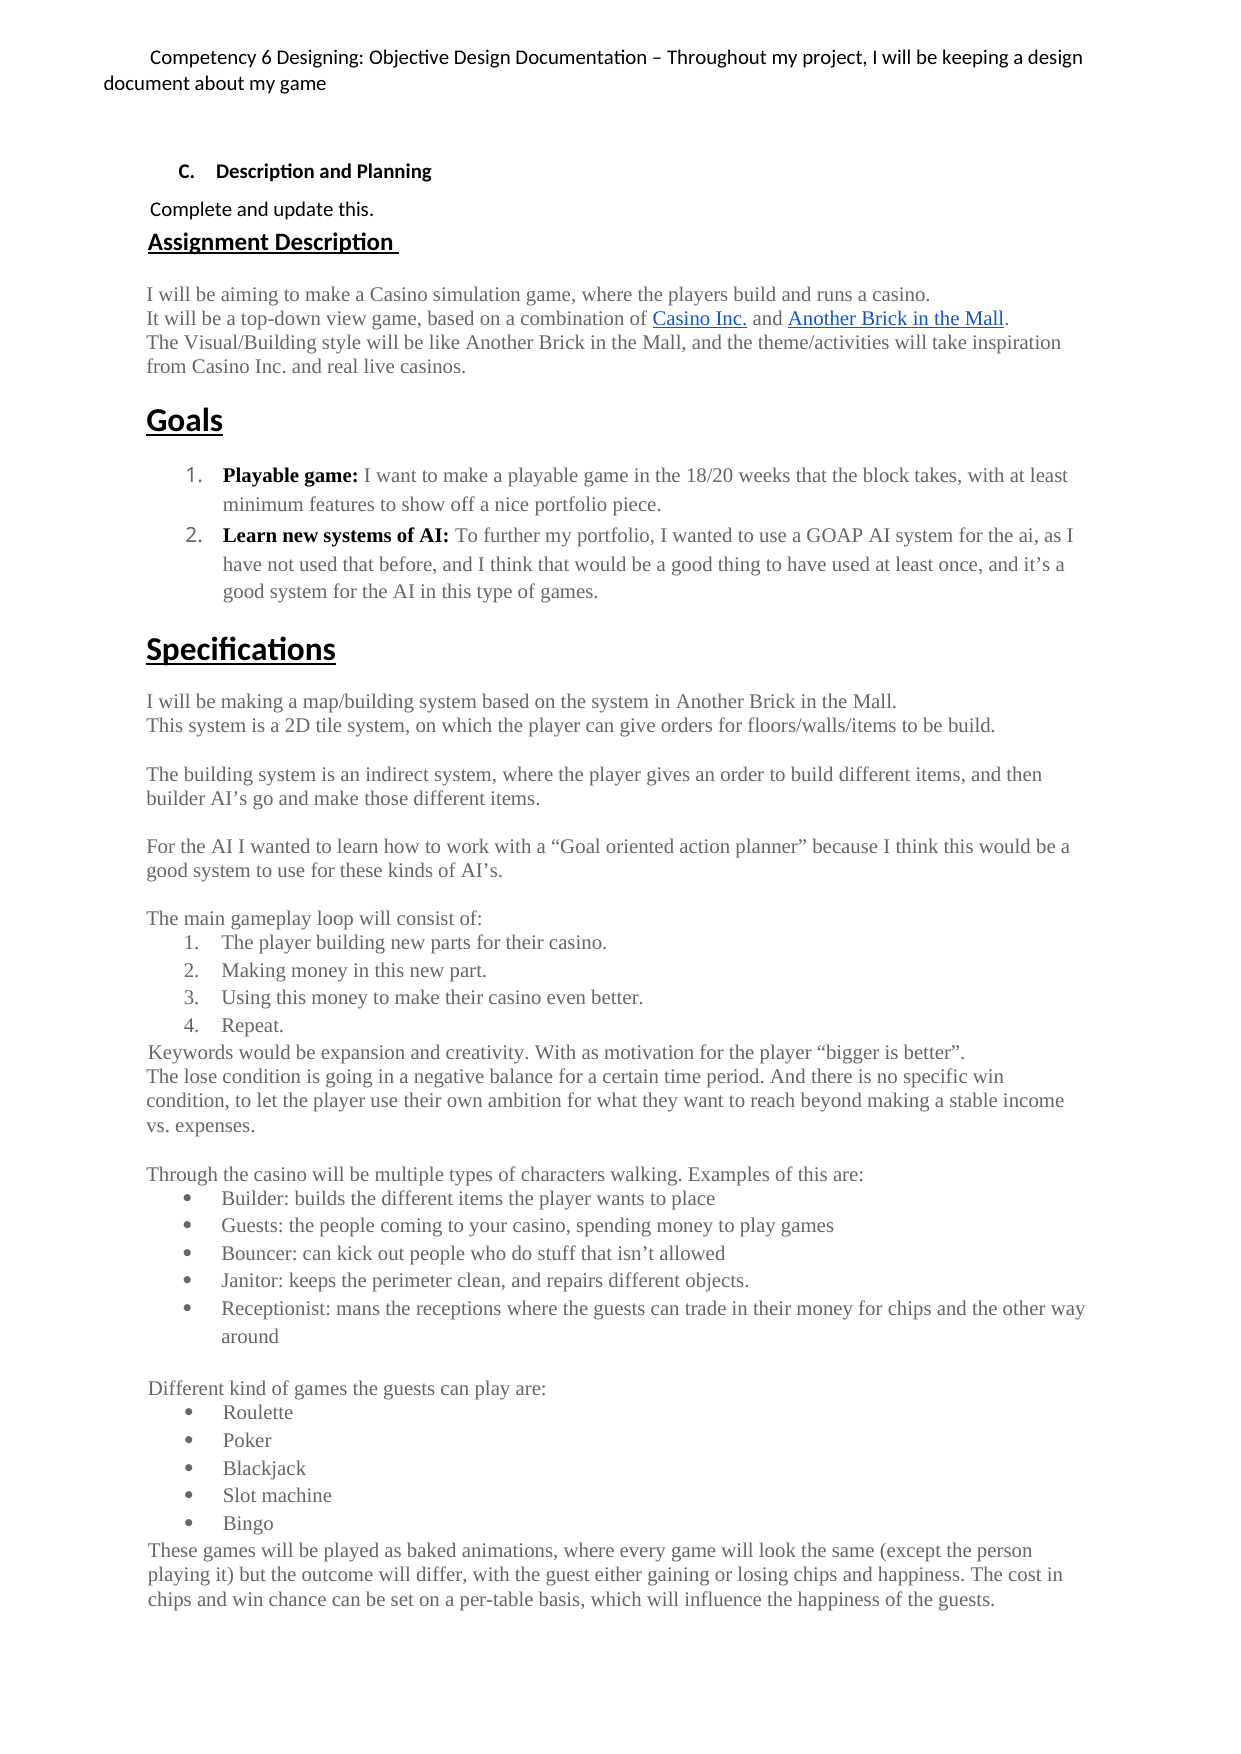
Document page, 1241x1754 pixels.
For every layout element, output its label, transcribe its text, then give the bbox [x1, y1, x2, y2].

list Using this money to make their casino even better. [183, 985, 1093, 1009]
list Roulette [185, 1400, 1093, 1424]
list Bingo [185, 1511, 1093, 1535]
list Receptionist: mans the receptions where the guests can trade in their money for chips and the other way around [183, 1296, 1093, 1348]
subtitle Description and Planning [178, 158, 1093, 184]
text Different kind of games the guests can play are: [148, 1376, 1093, 1400]
list Builder: builds the different items the player wants to place [183, 1186, 1093, 1210]
text The building system is an indirect system, where the player gives an order to build different items, and then builder AI’s go and make those different items. [146, 761, 1093, 809]
text This system is a 2D tile system, on which the player can give orders for floors/walls/items to be build. [146, 713, 1093, 737]
text The Visual/Building style will be like Another Brick in the Mall, and the theme/activities will take inspiration from Casino Inc. and real live casinos. [146, 330, 1093, 378]
text Competency 6 Designing: Objective Design Documentation – Throughout my project, I will be keeping a design document about my game [103, 44, 1093, 95]
text I will be making a map/building system based on the system in Another Brick in the Mall. [146, 689, 1093, 713]
text Through the casino will be multiple types of characters walking. Examples of this are: [146, 1162, 1093, 1186]
subtitle Assignment Description [148, 226, 1093, 257]
list Making money in this new part. [183, 957, 1093, 982]
list Learn new systems of AI: To further my portfolio, I wanted to use a GOAP AI system for the ai, as I have not used that before, and I think that would be a good thing to have used at least once, and it’s a good system for the AI in this type of games. [185, 520, 1093, 603]
list Bouncer: can kick out people who do stuff that isn’t allowed [183, 1241, 1093, 1265]
text For the AI I wanted to learn how to work with a “Goal oriented action planner” because I think this would be a good system to use for these kinds of AI’s. [146, 834, 1093, 882]
list Poker [185, 1428, 1093, 1452]
list Repeat. [183, 1013, 1093, 1037]
subtitle Goals [146, 399, 1093, 440]
list Playable game: I want to make a playable game in the 18/20 weeks that the block takes, with at least minimum features to show off a nice portfolio piece. [185, 460, 1093, 516]
list Slot machine [185, 1483, 1093, 1507]
text These games will be played as baked animations, where every game will look the same (except the person playing it) but the outcome will differ, with the guest either gaining or losing chips and happiness. The cost in chips and win chance can be set on a per-table basis, which will influence the happiness of the guests. [148, 1538, 1093, 1611]
text I will be aiming to make a Casino simulation game, where the players build and runs a casino. [146, 282, 1093, 306]
list Blackjack [185, 1456, 1093, 1479]
list The player building new parts for their casino. [183, 930, 1093, 954]
list Guests: the people coming to your casino, spending money to play games [183, 1213, 1093, 1237]
text The main gameplay loop will consist of: [146, 906, 1093, 930]
subtitle Specifications [146, 628, 1093, 668]
text Complete and update this. [103, 196, 1093, 222]
text It will be a top-down view game, based on a combination of Casino Inc. and Another Brick in the Mall. [146, 306, 1093, 330]
list Janitor: keeps the perimeter clean, and repairs different objects. [183, 1268, 1093, 1292]
text Keywords would be expansion and creativity. With as motivation for the player “bigger is better”. [148, 1040, 1093, 1064]
text The lose condition is going in a negative balance for a certain time period. And there is no specific win condition, to let the player use their own ambition for what they want to reach beyond making a stable income vs. expenses. [146, 1064, 1093, 1137]
